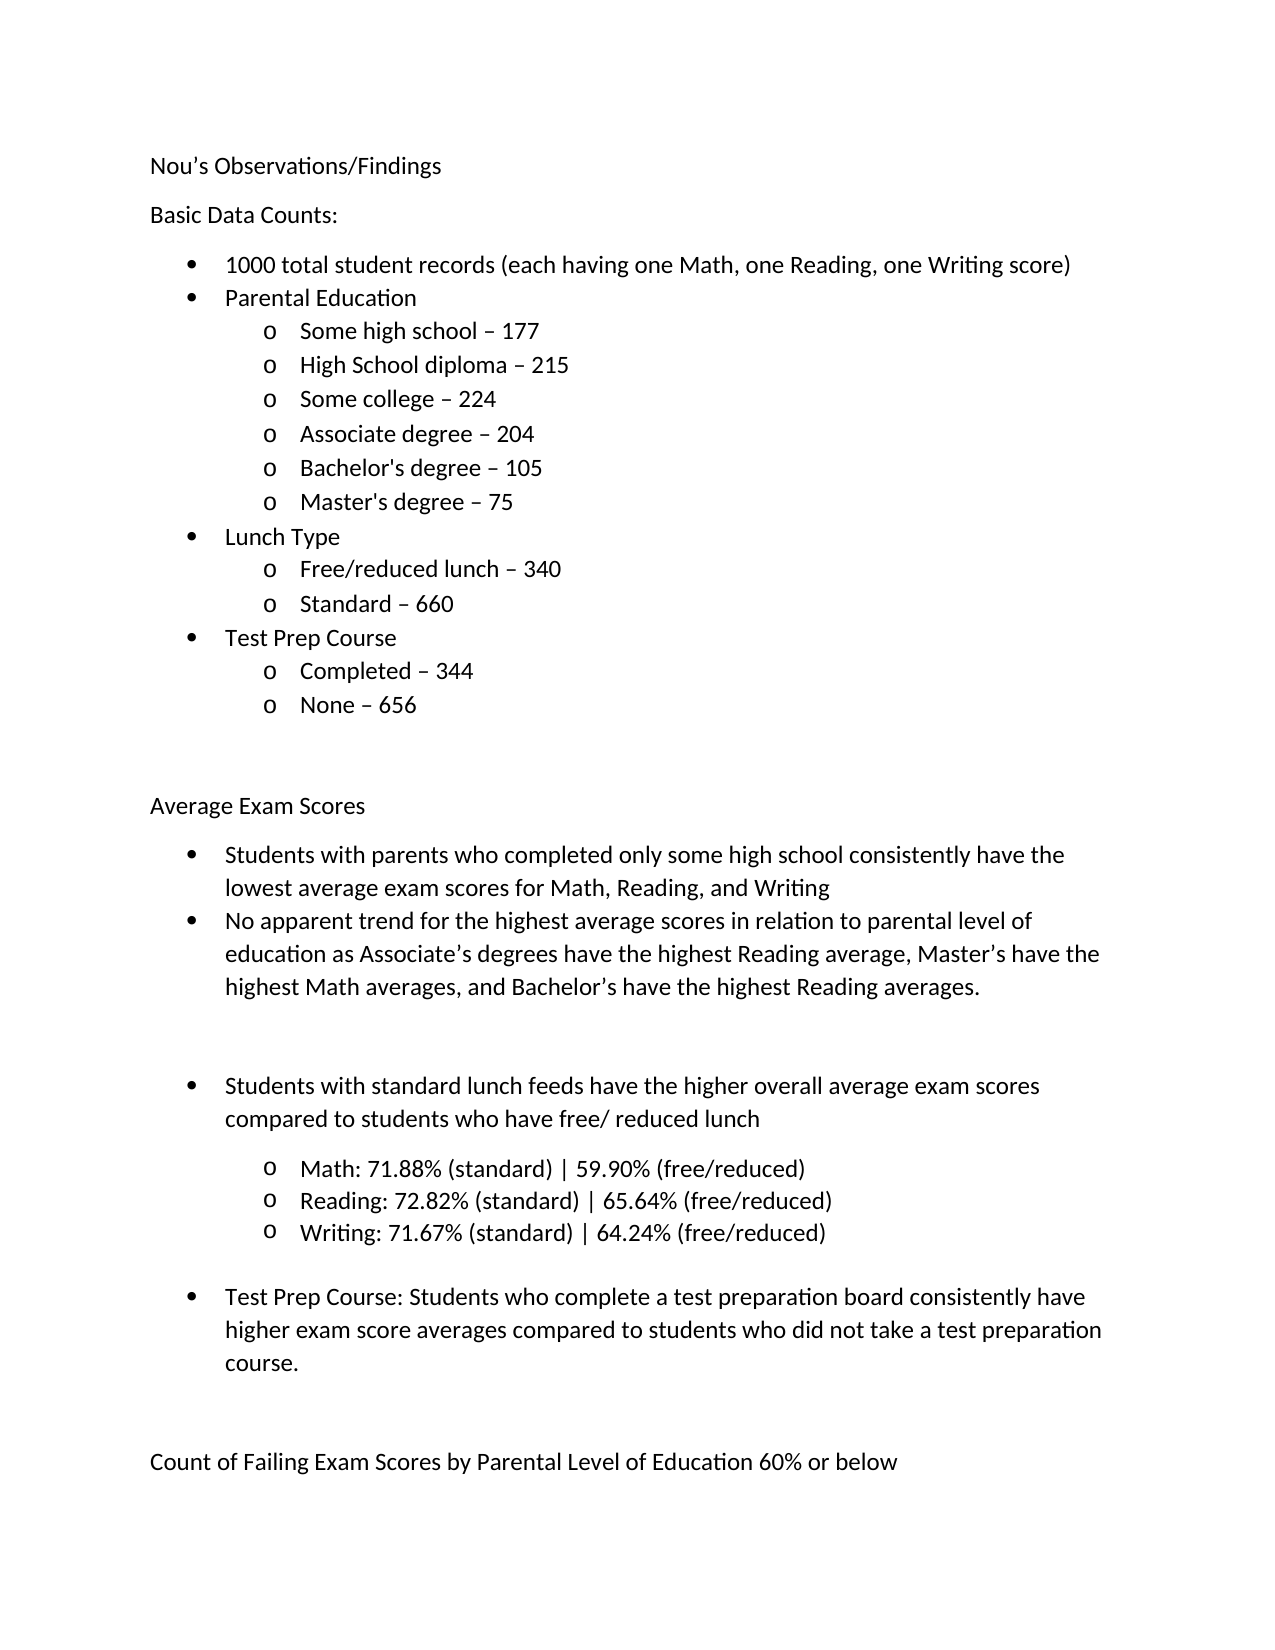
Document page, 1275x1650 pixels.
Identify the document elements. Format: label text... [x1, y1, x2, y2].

list Reading: 72.82% (standard) | 65.64% (free/reduced) [262, 1184, 1125, 1216]
list High School diploma – 215 [262, 349, 1125, 381]
list Some high school – 177 [262, 315, 1125, 347]
list Standard – 660 [262, 588, 1125, 619]
list Math: 71.88% (standard) | 59.90% (free/reduced) [262, 1153, 1125, 1184]
list None – 656 [262, 689, 1125, 721]
list Students with standard lunch feeds have the higher overall average exam scores compared to students who have free/ reduced lunch [187, 1070, 1125, 1134]
text Basic Data Counts: [150, 199, 1125, 230]
text Count of Failing Exam Scores by Parental Level of Education 60% or below [150, 1446, 1125, 1476]
list Associate degree – 204 [262, 418, 1125, 449]
text Average Exam Scores [150, 790, 1125, 820]
text Nou’s Observations/Findings [150, 150, 1125, 181]
list No apparent trend for the highest average scores in relation to parental level of education as Associate’s degrees have the highest Reading average, Master’s have the highest Math averages, and Bachelor’s have the highest Reading averages. [187, 905, 1125, 1002]
list Bachelor's degree – 105 [262, 452, 1125, 484]
list Free/reduced lunch – 340 [262, 553, 1125, 585]
list Master's degree – 75 [262, 486, 1125, 518]
list Test Prep Course [187, 622, 1125, 653]
list Completed – 344 [262, 655, 1125, 687]
list Writing: 71.67% (standard) | 64.24% (free/reduced) [262, 1216, 1125, 1248]
list Test Prep Course: Students who complete a test preparation board consistently have higher exam score averages compared to students who did not take a test preparation course. [187, 1281, 1125, 1377]
list Students with parents who completed only some high school consistently have the lowest average exam scores for Math, Reading, and Writing [187, 839, 1125, 903]
list Parental Education [187, 282, 1125, 313]
list Lunch Type [187, 521, 1125, 551]
list Some college – 224 [262, 383, 1125, 415]
list 1000 total student records (each having one Math, one Reading, one Writing score) [187, 249, 1125, 280]
